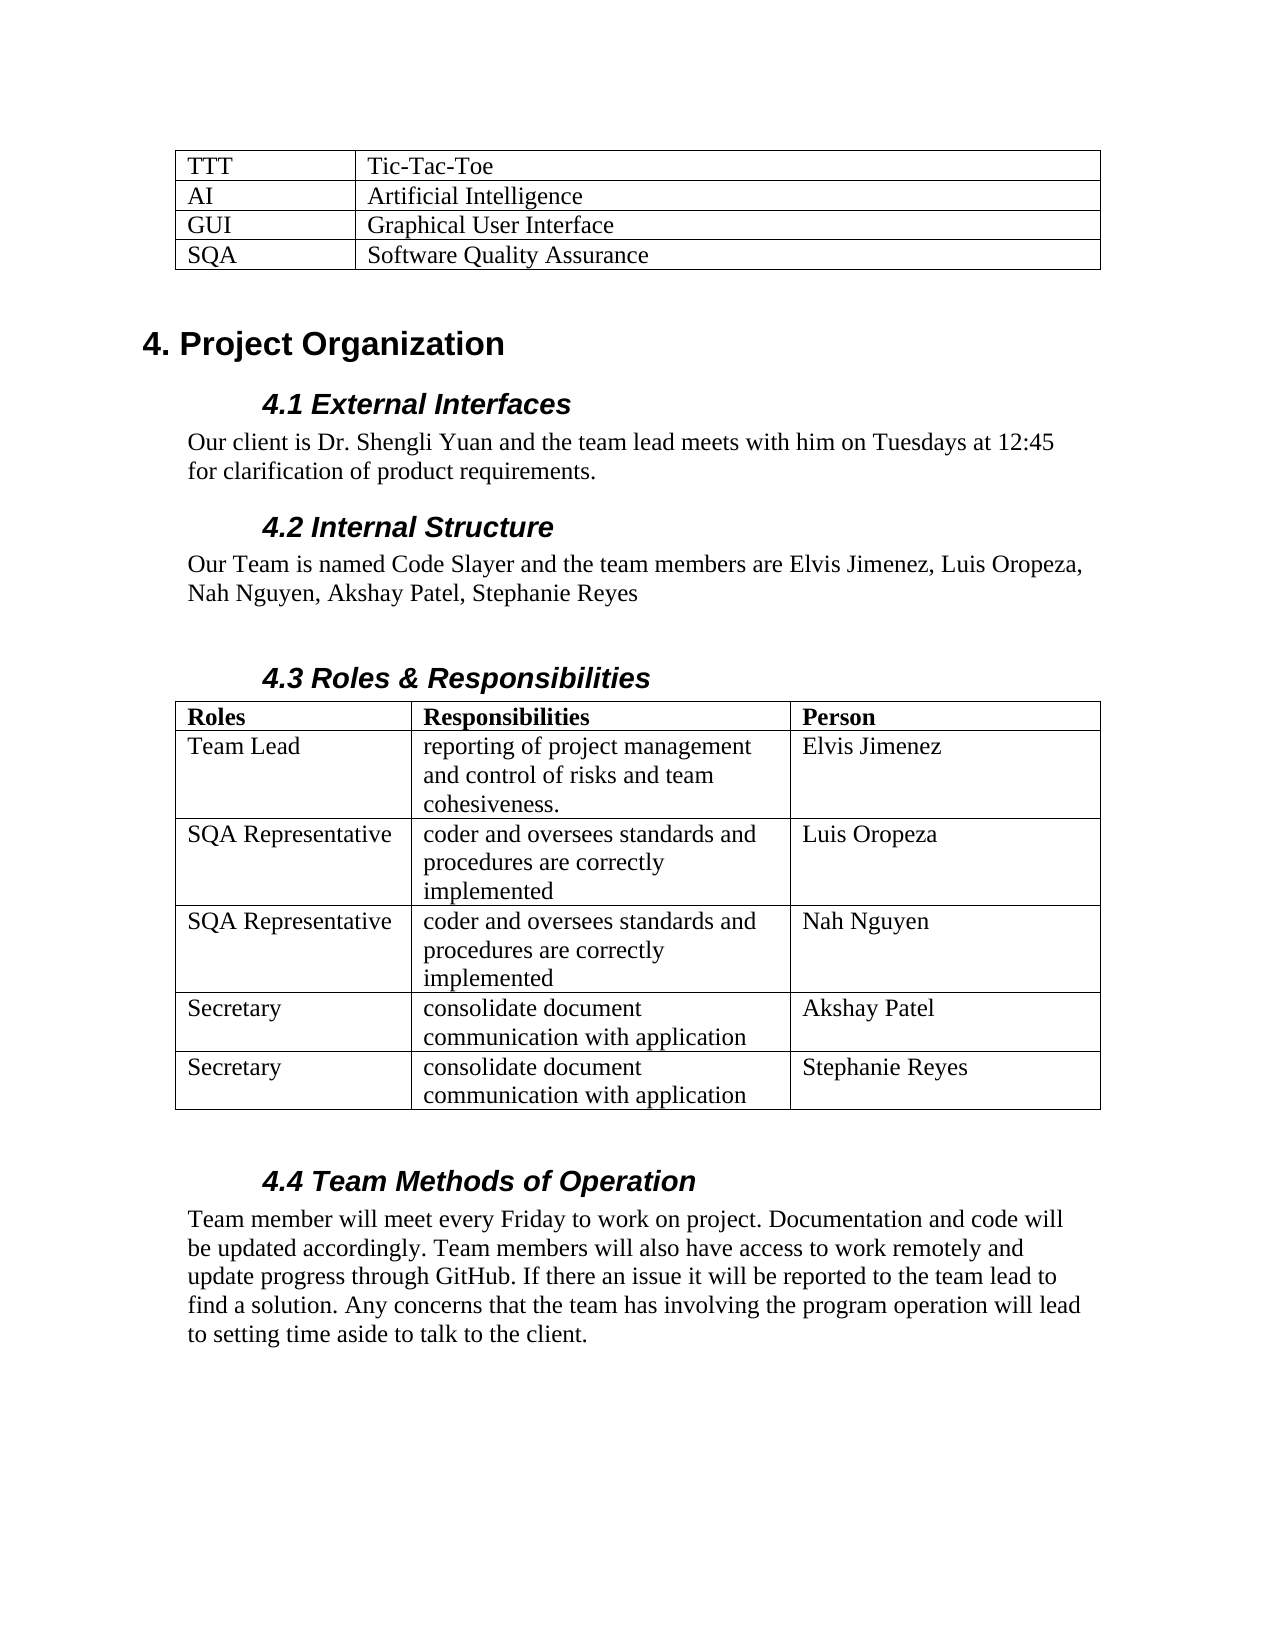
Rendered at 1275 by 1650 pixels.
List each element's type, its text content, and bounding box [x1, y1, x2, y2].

subtitle 4.3 Roles & Responsibilities [247, 661, 1087, 694]
table_cell Secretary [176, 993, 411, 1051]
table_cell reporting of project management and control of risks and team cohesiveness. [412, 731, 790, 818]
table_cell Elvis Jimenez [791, 731, 1100, 818]
table_cell Artificial Intelligence [356, 181, 1100, 209]
table_cell SQA [176, 240, 355, 269]
table_cell Software Quality Assurance [356, 240, 1100, 269]
subtitle 4.4 Team Methods of Operation [247, 1164, 1087, 1198]
table_header Responsibilities [412, 702, 790, 730]
text Team member will meet every Friday to work on project. Documentation and code will be updated accordingly. Team members will also have access to work remotely and update progress through GitHub. If there an issue it will be reported to the team lead to find a solution. Any concerns that the team has involving the program operation will lead to setting time aside to talk to the client. [187, 1204, 1087, 1348]
table_header Roles [176, 702, 411, 730]
table_header Person [791, 702, 1100, 730]
table_cell coder and oversees standards and procedures are correctly implemented [412, 819, 790, 905]
table_cell TTT [176, 151, 355, 180]
table_cell consolidate document communication with application [412, 1052, 790, 1109]
table_cell Team Lead [176, 731, 411, 818]
table_cell SQA Representative [176, 906, 411, 992]
subtitle 4. Project Organization [142, 324, 1087, 362]
table_cell consolidate document communication with application [412, 993, 790, 1051]
table_cell Tic-Tac-Toe [356, 151, 1100, 180]
table_cell AI [176, 181, 355, 209]
table_cell Akshay Patel [791, 993, 1100, 1051]
table_cell Graphical User Interface [356, 211, 1100, 239]
table_cell Luis Oropeza [791, 819, 1100, 905]
subtitle 4.1 External Interfaces [247, 387, 1087, 421]
table_cell GUI [176, 211, 355, 239]
subtitle 4.2 Internal Structure [247, 510, 1087, 543]
text Our client is Dr. Shengli Yuan and the team lead meets with him on Tuesdays at 12:45 for clarification of product requirements. [187, 427, 1087, 485]
text Our Team is named Code Slayer and the team members are Elvis Jimenez, Luis Oropeza, Nah Nguyen, Akshay Patel, Stephanie Reyes [187, 549, 1087, 607]
table_cell SQA Representative [176, 819, 411, 905]
table_cell Secretary [176, 1052, 411, 1109]
table_cell Nah Nguyen [791, 906, 1100, 992]
table_cell Stephanie Reyes [791, 1052, 1100, 1109]
table_cell coder and oversees standards and procedures are correctly implemented [412, 906, 790, 992]
